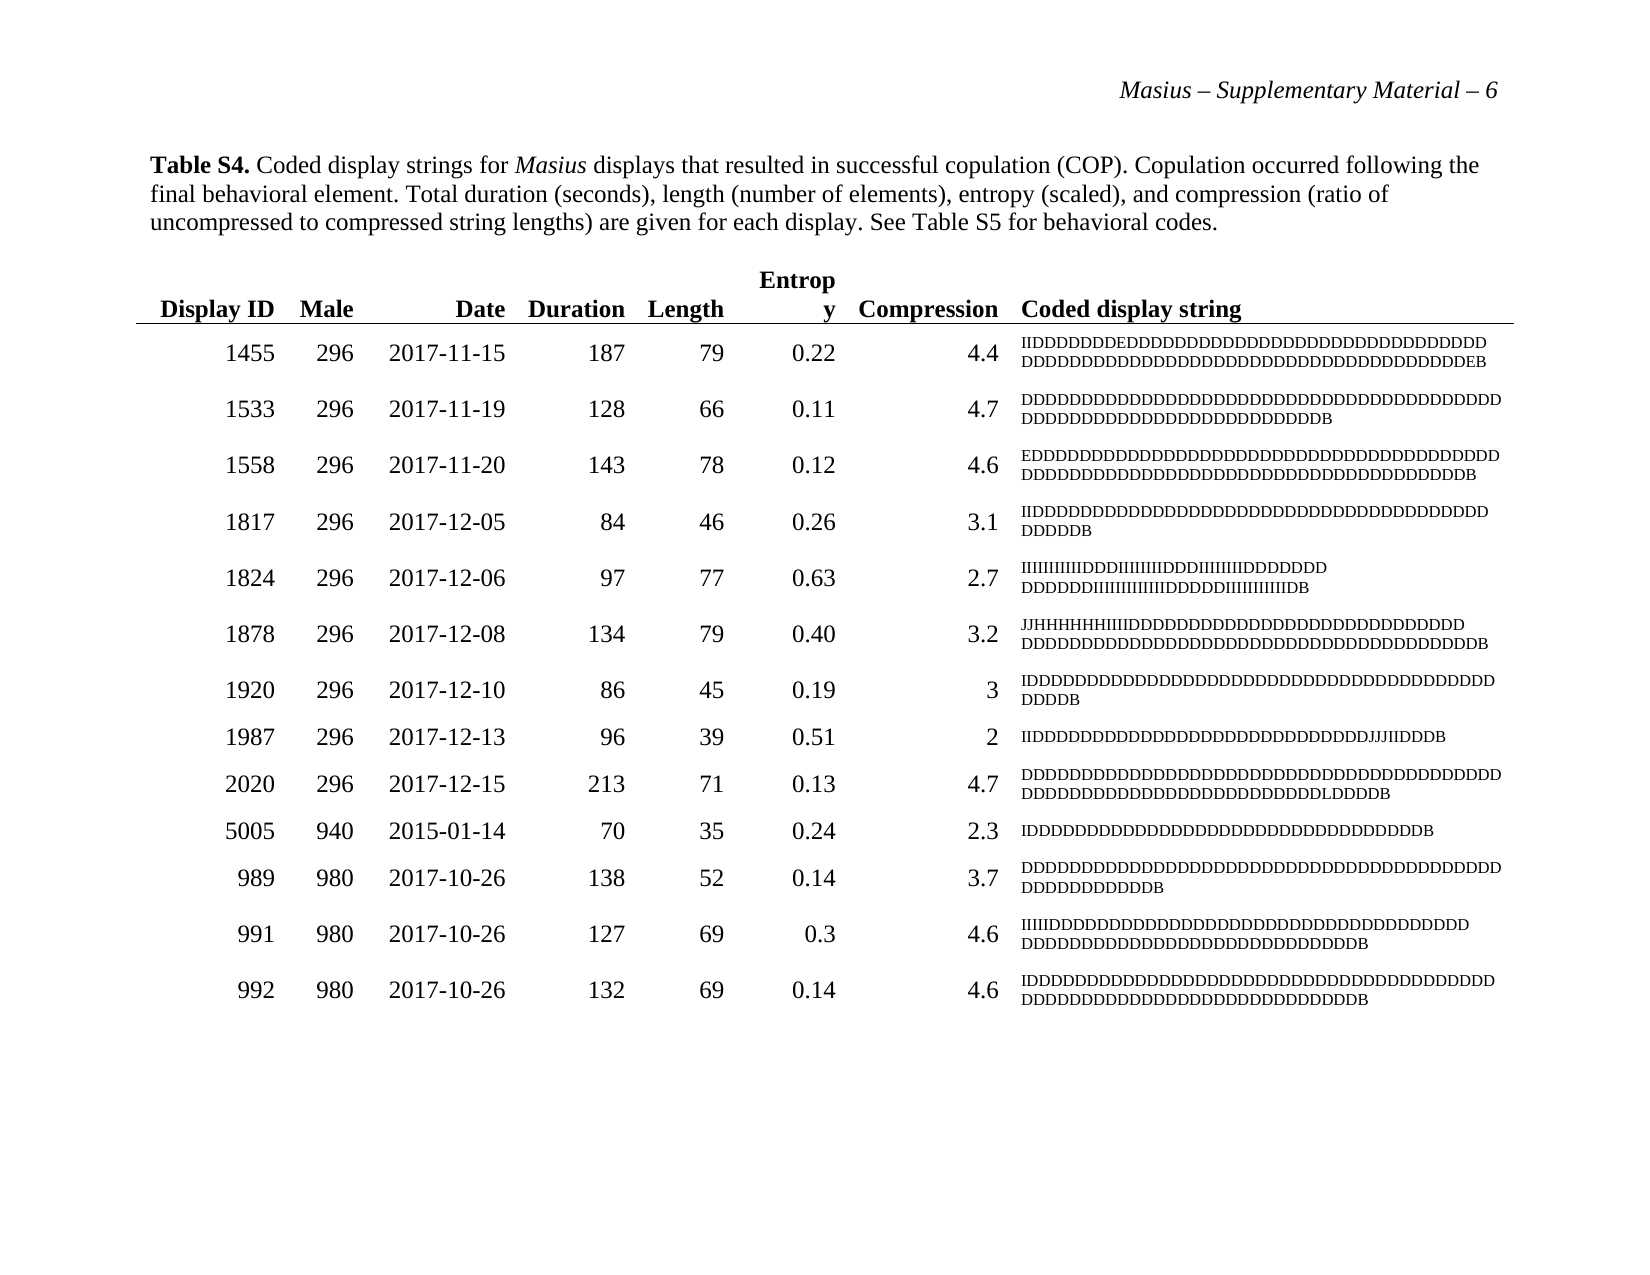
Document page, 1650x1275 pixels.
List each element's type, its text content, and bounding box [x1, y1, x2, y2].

table_header Duration [517, 265, 636, 322]
table_cell 46 [636, 493, 735, 549]
table_cell 96 [517, 718, 636, 756]
table_cell 0.22 [735, 324, 847, 381]
table_cell 2020 [136, 756, 286, 812]
table_cell 4.6 [847, 437, 1009, 493]
table_header Display ID [136, 265, 286, 322]
table_cell 2017-11-15 [365, 324, 517, 381]
table_cell 66 [636, 381, 735, 437]
table_cell 980 [286, 906, 365, 962]
table_cell IDDDDDDDDDDDDDDDDDDDDDDDDDDDDDDDDDDDDDDD DDDDDDDDDDDDDDDDDDDDDDDDDDDDB [1010, 962, 1514, 1018]
table_cell 127 [517, 906, 636, 962]
table_cell 77 [636, 549, 735, 606]
table_cell 79 [636, 324, 735, 381]
table_cell 0.3 [735, 906, 847, 962]
table_header Compression [847, 265, 1009, 322]
table_cell 0.63 [735, 549, 847, 606]
table_cell DDDDDDDDDDDDDDDDDDDDDDDDDDDDDDDDDDDDDDDD DDDDDDDDDDDDDDDDDDDDDDDDDLDDDDB [1010, 756, 1514, 812]
table_cell 0.12 [735, 437, 847, 493]
text Table S4. Coded display strings for Masius displays that resulted in successful copulation (COP). Copulation occurred following the final behavioral element. Total duration (seconds), length (number of elements), entropy (scaled), and compression (ratio of uncompressed to compressed string lengths) are given for each display. See Table S5 for behavioral codes. [150, 150, 1500, 236]
table_cell 84 [517, 493, 636, 549]
table_cell 2017-12-06 [365, 549, 517, 606]
table_cell 0.11 [735, 381, 847, 437]
table_cell 296 [286, 493, 365, 549]
table_cell 3.2 [847, 606, 1009, 662]
table_cell 2017-11-20 [365, 437, 517, 493]
table_cell 4.7 [847, 381, 1009, 437]
table_cell 3.7 [847, 849, 1009, 906]
table_cell 2017-10-26 [365, 849, 517, 906]
table_cell EDDDDDDDDDDDDDDDDDDDDDDDDDDDDDDDDDDDDDDD DDDDDDDDDDDDDDDDDDDDDDDDDDDDDDDDDDDDDB [1010, 437, 1514, 493]
table_cell IIDDDDDDDDDDDDDDDDDDDDDDDDDDDDDDDDDDDDDD DDDDDB [1010, 493, 1514, 549]
table_cell 69 [636, 906, 735, 962]
table_cell IIDDDDDDDDDDDDDDDDDDDDDDDDDDDDJJJIIDDDB [1010, 718, 1514, 756]
table_cell 134 [517, 606, 636, 662]
table_cell 992 [136, 962, 286, 1018]
table_cell 2017-12-08 [365, 606, 517, 662]
table_cell 1558 [136, 437, 286, 493]
table_cell 2.7 [847, 549, 1009, 606]
table_cell 2017-12-05 [365, 493, 517, 549]
table_cell 980 [286, 849, 365, 906]
table_cell 35 [636, 812, 735, 849]
table_cell 4.7 [847, 756, 1009, 812]
table_cell IDDDDDDDDDDDDDDDDDDDDDDDDDDDDDDDDDDDDDDD DDDDB [1010, 662, 1514, 718]
table_cell 78 [636, 437, 735, 493]
table_cell 296 [286, 662, 365, 718]
table_cell 0.13 [735, 756, 847, 812]
table_cell 2017-10-26 [365, 962, 517, 1018]
table_cell 296 [286, 606, 365, 662]
table_cell 0.14 [735, 849, 847, 906]
table_cell 1824 [136, 549, 286, 606]
table_cell 2017-12-15 [365, 756, 517, 812]
table_cell 0.24 [735, 812, 847, 849]
table_cell 3.1 [847, 493, 1009, 549]
table_cell 1987 [136, 718, 286, 756]
table_header Date [365, 265, 517, 322]
table_cell 5005 [136, 812, 286, 849]
table_cell 296 [286, 718, 365, 756]
table_cell JJHHHHHHIIIIDDDDDDDDDDDDDDDDDDDDDDDDDDDD DDDDDDDDDDDDDDDDDDDDDDDDDDDDDDDDDDDDDDB [1010, 606, 1514, 662]
table_cell 39 [636, 718, 735, 756]
table_cell 4.6 [847, 906, 1009, 962]
table_cell 940 [286, 812, 365, 849]
table_cell 69 [636, 962, 735, 1018]
table_cell 1817 [136, 493, 286, 549]
table_cell 70 [517, 812, 636, 849]
table_header Male [286, 265, 365, 322]
table_cell 296 [286, 437, 365, 493]
table_cell 4.4 [847, 324, 1009, 381]
table_cell 0.19 [735, 662, 847, 718]
table_cell DDDDDDDDDDDDDDDDDDDDDDDDDDDDDDDDDDDDDDDD DDDDDDDDDDDB [1010, 849, 1514, 906]
table_cell 45 [636, 662, 735, 718]
table_cell 2015-01-14 [365, 812, 517, 849]
table_cell 2017-10-26 [365, 906, 517, 962]
table_cell 296 [286, 381, 365, 437]
table_cell 132 [517, 962, 636, 1018]
table_cell 296 [286, 324, 365, 381]
table_cell 79 [636, 606, 735, 662]
table_cell 2017-12-13 [365, 718, 517, 756]
table_cell 2017-12-10 [365, 662, 517, 718]
table_cell 980 [286, 962, 365, 1018]
table_cell 989 [136, 849, 286, 906]
table_cell 52 [636, 849, 735, 906]
table_cell 1920 [136, 662, 286, 718]
table_cell 991 [136, 906, 286, 962]
table_cell 2017-11-19 [365, 381, 517, 437]
table_cell IIDDDDDDDEDDDDDDDDDDDDDDDDDDDDDDDDDDDDDD DDDDDDDDDDDDDDDDDDDDDDDDDDDDDDDDDDDDDEB [1010, 324, 1514, 381]
table_cell 128 [517, 381, 636, 437]
table_cell 86 [517, 662, 636, 718]
table_cell IIIIIDDDDDDDDDDDDDDDDDDDDDDDDDDDDDDDDDDD DDDDDDDDDDDDDDDDDDDDDDDDDDDDB [1010, 906, 1514, 962]
table_header Entropy [735, 265, 847, 322]
table_cell 296 [286, 549, 365, 606]
table_cell 1533 [136, 381, 286, 437]
table_cell 1878 [136, 606, 286, 662]
table_cell 2 [847, 718, 1009, 756]
table_cell 213 [517, 756, 636, 812]
table_cell 0.51 [735, 718, 847, 756]
table_cell IDDDDDDDDDDDDDDDDDDDDDDDDDDDDDDDDDB [1010, 812, 1514, 849]
table_cell 3 [847, 662, 1009, 718]
table_cell 2.3 [847, 812, 1009, 849]
table_cell 71 [636, 756, 735, 812]
table_cell 0.14 [735, 962, 847, 1018]
table_cell 4.6 [847, 962, 1009, 1018]
table_cell 187 [517, 324, 636, 381]
table_cell 138 [517, 849, 636, 906]
table_header Length [636, 265, 735, 322]
table_cell 1455 [136, 324, 286, 381]
table_cell 0.26 [735, 493, 847, 549]
table_header Coded display string [1010, 265, 1514, 322]
table_cell 296 [286, 756, 365, 812]
table_cell IIIIIIIIIIIDDDIIIIIIIIDDDIIIIIIIIDDDDDDD DDDDDDIIIIIIIIIIIIIDDDDDIIIIIIIIIIIDB [1010, 549, 1514, 606]
table_cell DDDDDDDDDDDDDDDDDDDDDDDDDDDDDDDDDDDDDDDD DDDDDDDDDDDDDDDDDDDDDDDDDB [1010, 381, 1514, 437]
table_cell 97 [517, 549, 636, 606]
table_cell 0.40 [735, 606, 847, 662]
table_cell 143 [517, 437, 636, 493]
